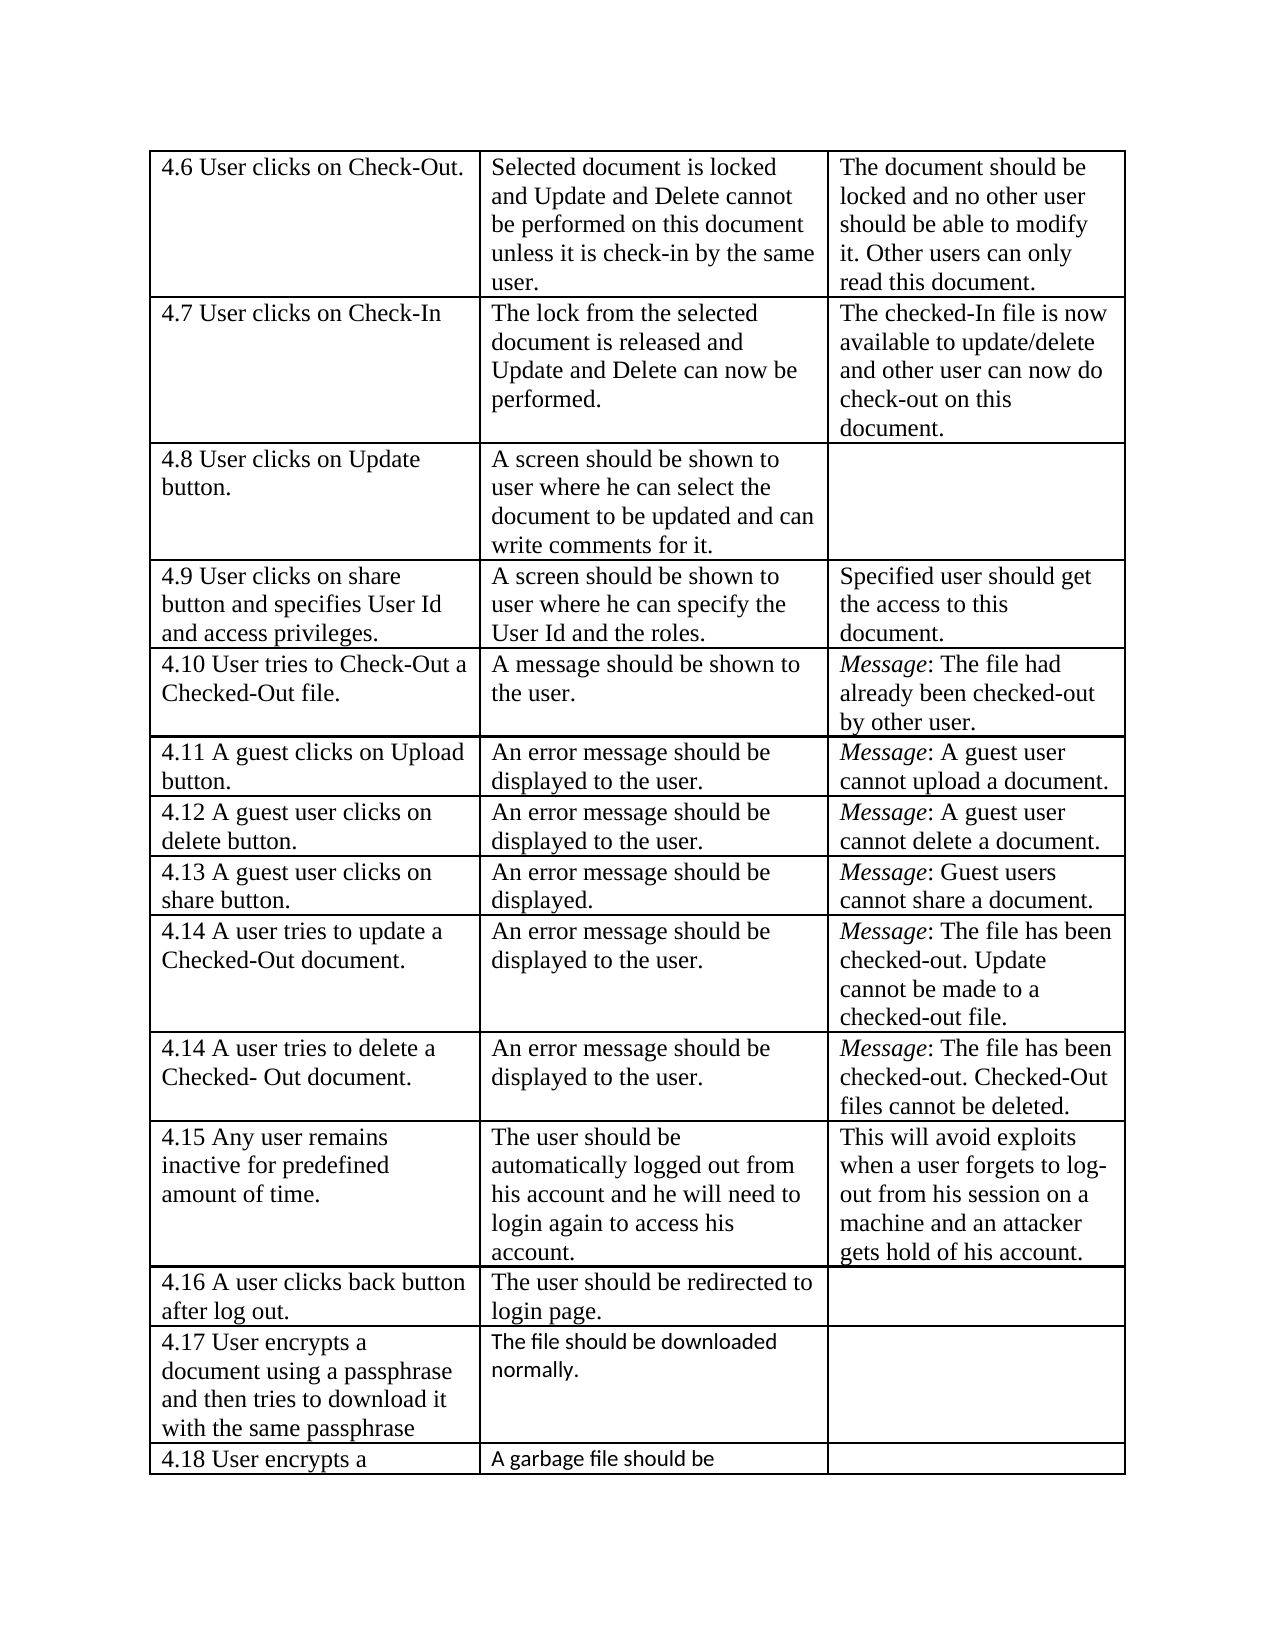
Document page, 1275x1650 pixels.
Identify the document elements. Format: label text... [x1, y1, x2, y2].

table_cell 4.10 User tries to Check-Out a Checked-Out file. [151, 649, 479, 735]
table_cell The document should be locked and no other user should be able to modify it. Other users can only read this document. [829, 152, 1124, 296]
table_cell The user should be automatically logged out from his account and he will need to login again to access his account. [481, 1122, 827, 1265]
table_cell The user should be redirected to login page. [481, 1268, 827, 1325]
table_cell A screen should be shown to user where he can select the document to be updated and can write comments for it. [481, 444, 827, 559]
table_cell A screen should be shown to user where he can specify the User Id and the roles. [481, 561, 827, 647]
table_cell 4.8 User clicks on Update button. [151, 444, 479, 559]
table_cell Selected document is locked and Update and Delete cannot be performed on this document unless it is check-in by the same user. [481, 152, 827, 296]
table_cell Message: The file had already been checked-out by other user. [829, 649, 1124, 735]
table_cell Message: Guest users cannot share a document. [829, 857, 1124, 914]
table_cell An error message should be displayed. [481, 857, 827, 914]
table_cell This will avoid exploits when a user forgets to log-out from his session on a machine and an attacker gets hold of his account. [829, 1122, 1124, 1265]
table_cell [481, 1444, 827, 1473]
table_cell Specified user should get the access to this document. [829, 561, 1124, 647]
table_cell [151, 1444, 479, 1473]
table_cell 4.14 A user tries to update a Checked-Out document. [151, 916, 479, 1031]
table_cell 4.16 A user clicks back button after log out. [151, 1268, 479, 1325]
table_cell [829, 1444, 1124, 1473]
table_cell 4.12 A guest user clicks on delete button. [151, 797, 479, 854]
table_cell Message: A guest user cannot upload a document. [829, 738, 1124, 795]
table_cell 4.15 Any user remains inactive for predefined amount of time. [151, 1122, 479, 1265]
table_cell The checked-In file is now available to update/delete and other user can now do check-out on this document. [829, 298, 1124, 442]
table_cell A message should be shown to the user. [481, 649, 827, 735]
table_cell An error message should be displayed to the user. [481, 797, 827, 854]
table_cell An error message should be displayed to the user. [481, 1033, 827, 1119]
table_cell Message: A guest user cannot delete a document. [829, 797, 1124, 854]
table_cell The file should be downloaded normally. [481, 1327, 827, 1442]
table_cell Message: The file has been checked-out. Update cannot be made to a checked-out file. [829, 916, 1124, 1031]
table_cell 4.9 User clicks on share button and specifies User Id and access privileges. [151, 561, 479, 647]
table_cell 4.13 A guest user clicks on share button. [151, 857, 479, 914]
table_cell [829, 1327, 1124, 1442]
table_cell An error message should be displayed to the user. [481, 916, 827, 1031]
table_cell 4.14 A user tries to delete a Checked- Out document. [151, 1033, 479, 1119]
table_cell [829, 1268, 1124, 1325]
table_cell 4.6 User clicks on Check-Out. [151, 152, 479, 296]
table_cell The lock from the selected document is released and Update and Delete can now be performed. [481, 298, 827, 442]
table_cell [829, 444, 1124, 559]
table_cell Message: The file has been checked-out. Checked-Out files cannot be deleted. [829, 1033, 1124, 1119]
table_cell An error message should be displayed to the user. [481, 738, 827, 795]
table_cell 4.11 A guest clicks on Upload button. [151, 738, 479, 795]
table_cell 4.17 User encrypts a document using a passphrase and then tries to download it with the same passphrase [151, 1327, 479, 1442]
table_cell 4.7 User clicks on Check-In [151, 298, 479, 442]
